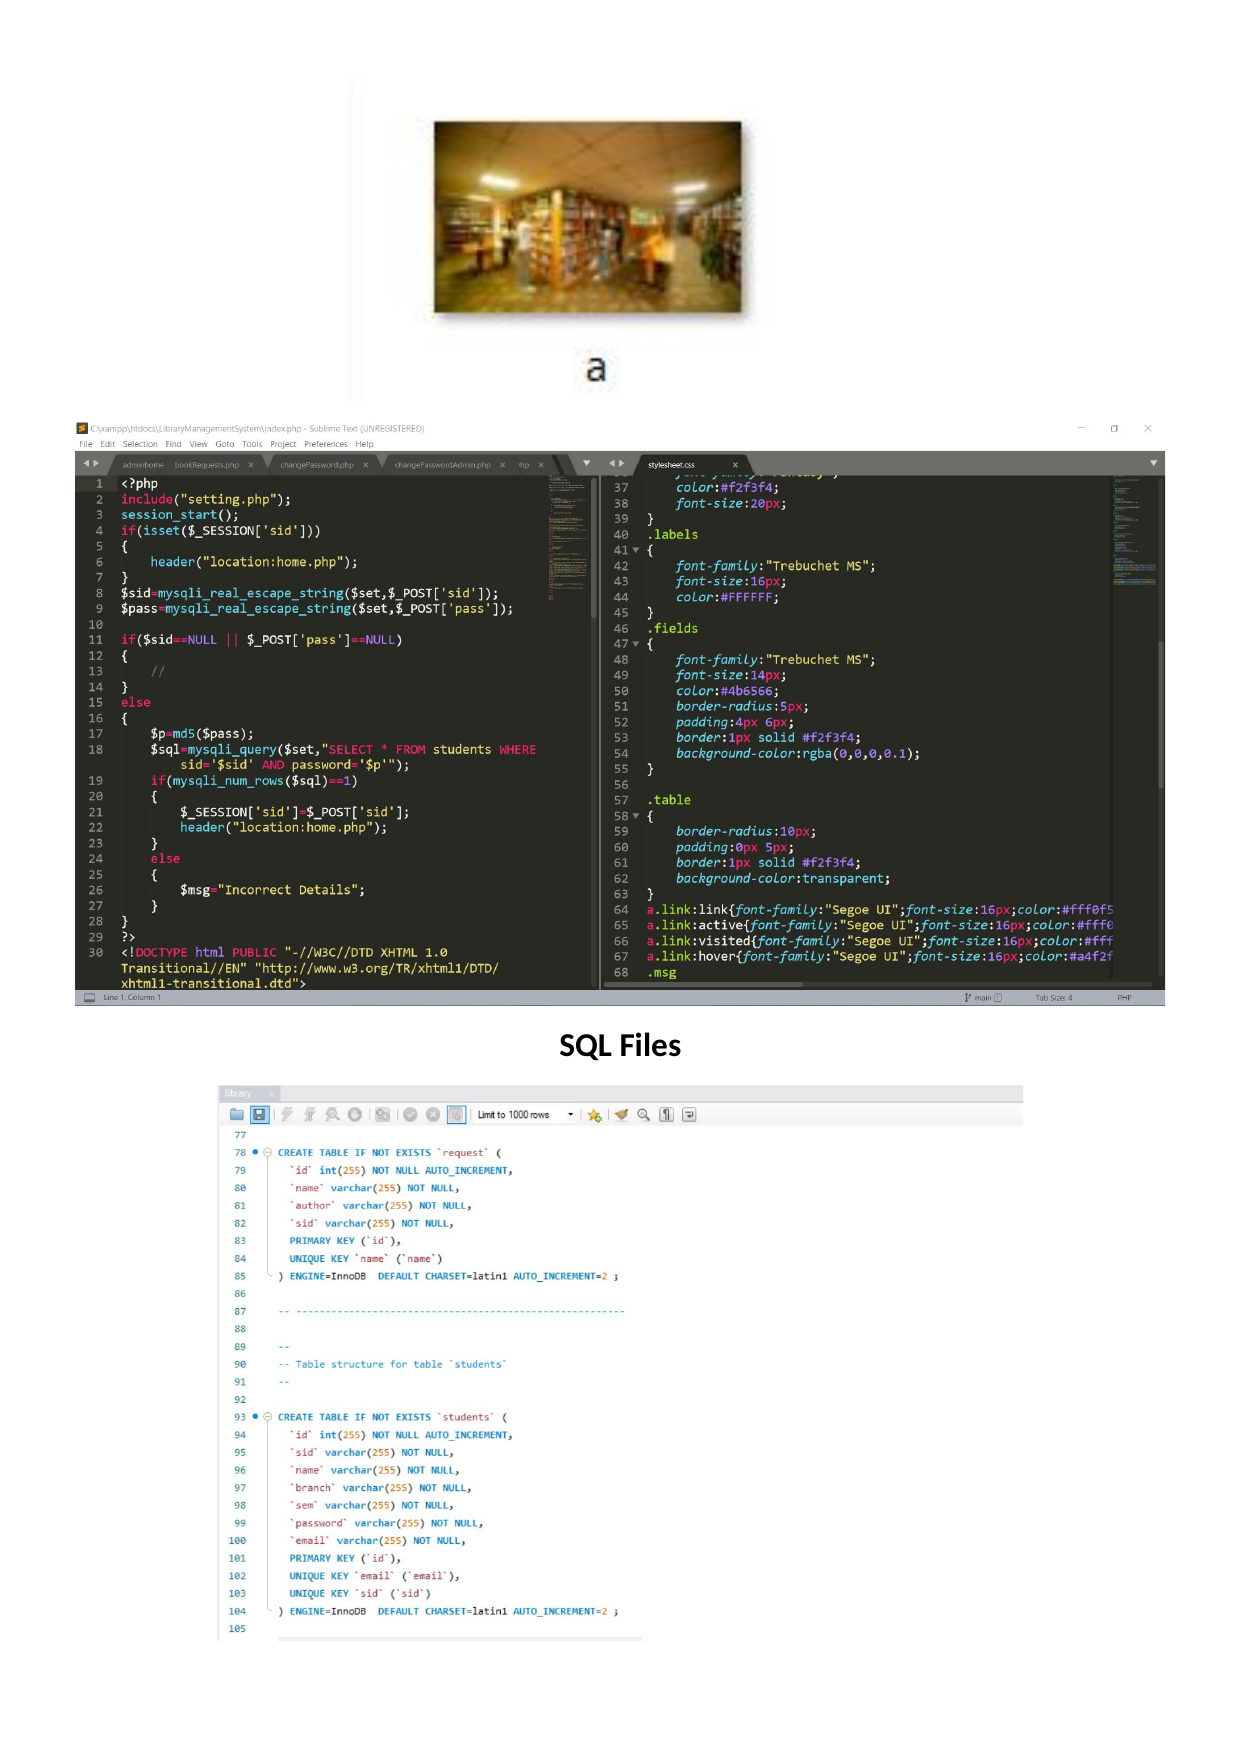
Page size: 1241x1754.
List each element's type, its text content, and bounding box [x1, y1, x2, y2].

picture [75, 420, 1166, 1006]
text SQL Files [75, 1024, 1165, 1065]
picture [347, 75, 893, 402]
picture [217, 1085, 1024, 1641]
